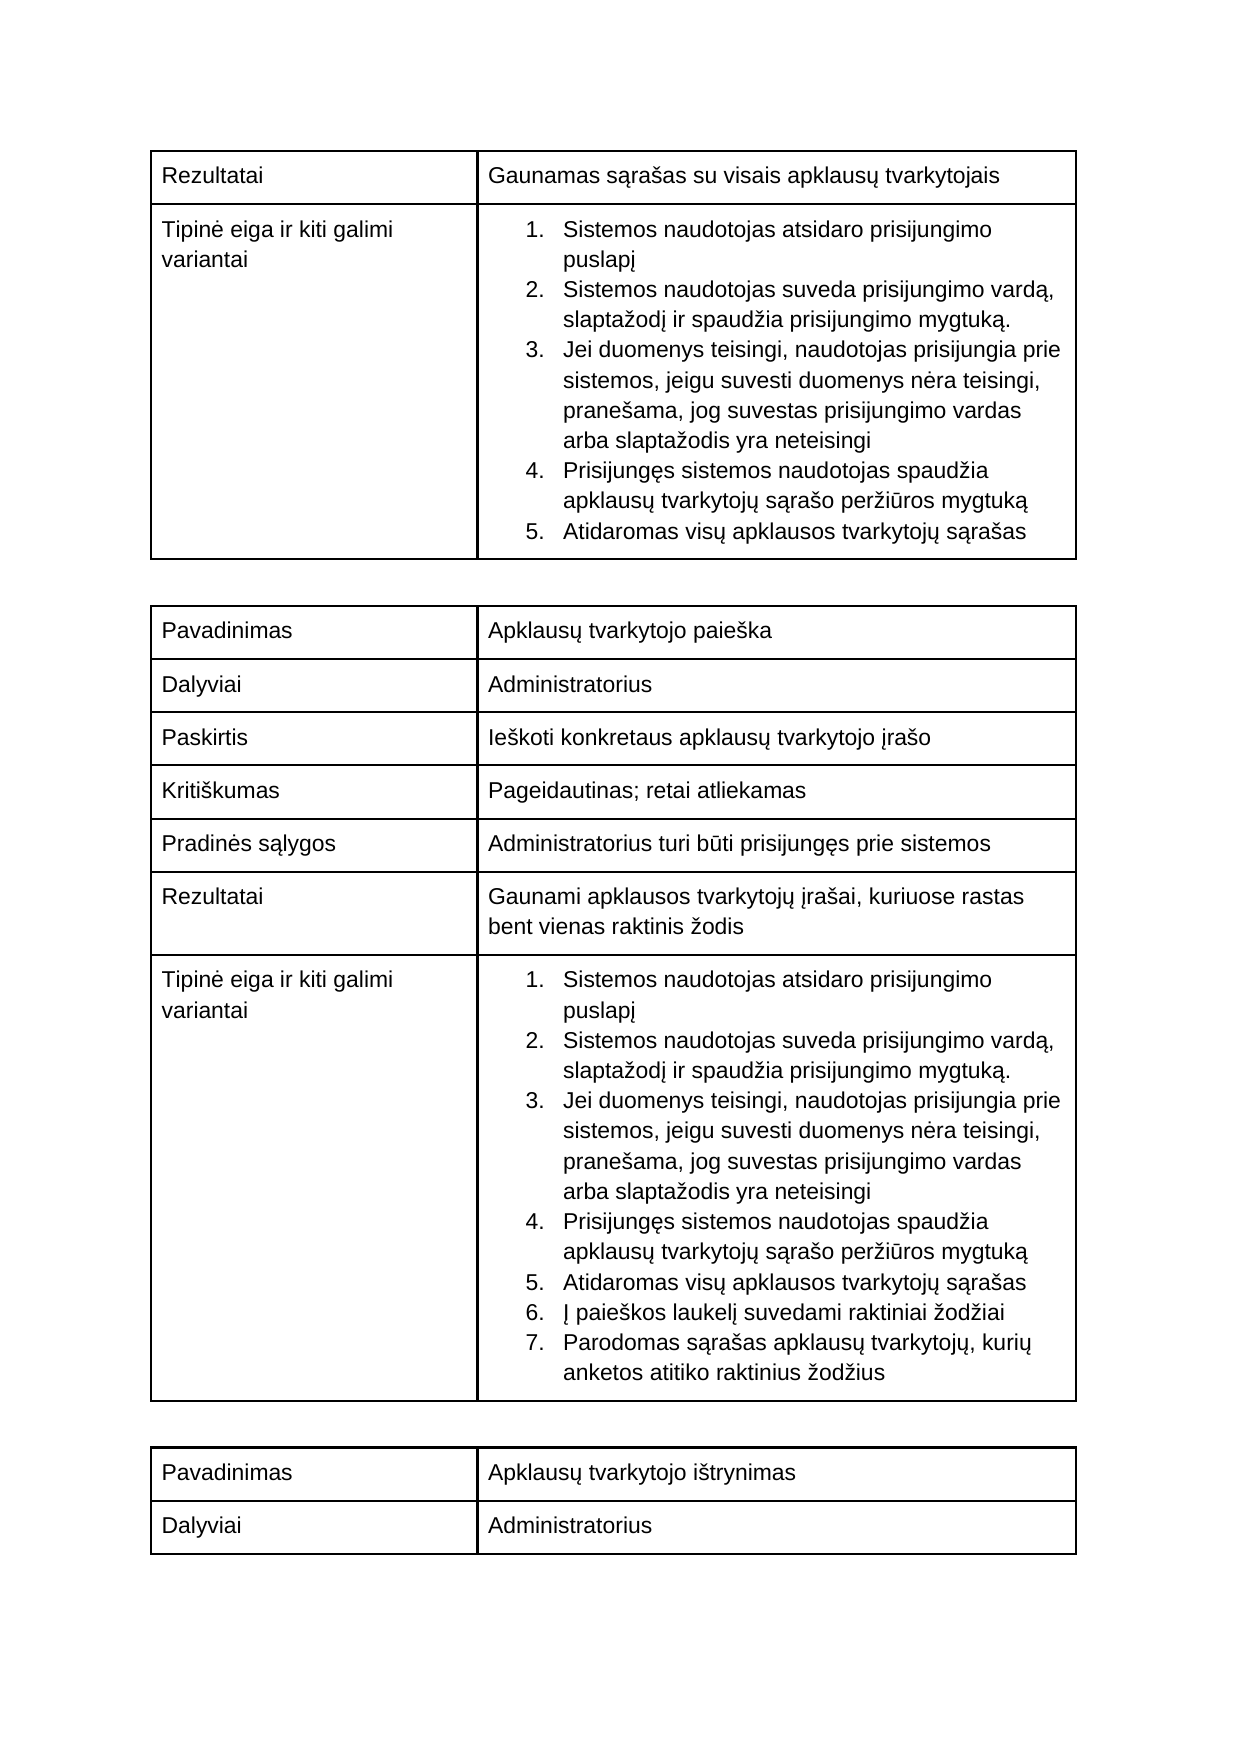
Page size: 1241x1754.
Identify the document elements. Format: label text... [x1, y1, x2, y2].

table_cell Administratorius [479, 660, 1075, 711]
table_cell Ieškoti konkretaus apklausų tvarkytojo įrašo [479, 713, 1075, 764]
table_cell Pageidautinas; retai atliekamas [479, 766, 1075, 817]
table_cell 1. Sistemos naudotojas atsidaro prisijungimo puslapį 2. Sistemos naudotojas suveda prisijungimo vardą, slaptažodį ir spaudžia prisijungimo mygtuką. 3. Jei duomenys teisingi, naudotojas prisijungia prie sistemos, jeigu suvesti duomenys nėra teisingi, pranešama, jog suvestas prisijungimo vardas arba slaptažodis yra neteisingi 4. Prisijungęs sistemos naudotojas spaudžia apklausų tvarkytojų sąrašo peržiūros mygtuką 5. Atidaromas visų apklausos tvarkytojų sąrašas [479, 205, 1075, 558]
table_cell Administratorius [479, 1502, 1075, 1553]
table_cell Dalyviai [152, 660, 476, 711]
table_cell 1. Sistemos naudotojas atsidaro prisijungimo puslapį 2. Sistemos naudotojas suveda prisijungimo vardą, slaptažodį ir spaudžia prisijungimo mygtuką. 3. Jei duomenys teisingi, naudotojas prisijungia prie sistemos, jeigu suvesti duomenys nėra teisingi, pranešama, jog suvestas prisijungimo vardas arba slaptažodis yra neteisingi 4. Prisijungęs sistemos naudotojas spaudžia apklausų tvarkytojų sąrašo peržiūros mygtuką 5. Atidaromas visų apklausos tvarkytojų sąrašas 6. Į paieškos laukelį suvedami raktiniai žodžiai 7. Parodomas sąrašas apklausų tvarkytojų, kurių anketos atitiko raktinius žodžius [479, 956, 1075, 1400]
table_cell Gaunami apklausos tvarkytojų įrašai, kuriuose rastas bent vienas raktinis žodis [479, 873, 1075, 954]
table_cell Tipinė eiga ir kiti galimi variantai [152, 205, 476, 558]
table_header Pavadinimas [152, 607, 476, 658]
table_cell Gaunamas sąrašas su visais apklausų tvarkytojais [479, 152, 1075, 203]
table_cell Tipinė eiga ir kiti galimi variantai [152, 956, 476, 1400]
table_cell Rezultatai [152, 873, 476, 954]
table_header Apklausų tvarkytojo ištrynimas [479, 1449, 1075, 1499]
table_cell Pradinės sąlygos [152, 820, 476, 871]
table_cell Rezultatai [152, 152, 476, 203]
table_header Apklausų tvarkytojo paieška [479, 607, 1075, 658]
table_cell Kritiškumas [152, 766, 476, 817]
table_header Pavadinimas [152, 1449, 476, 1499]
table_cell Paskirtis [152, 713, 476, 764]
table_cell Administratorius turi būti prisijungęs prie sistemos [479, 820, 1075, 871]
table_cell Dalyviai [152, 1502, 476, 1553]
